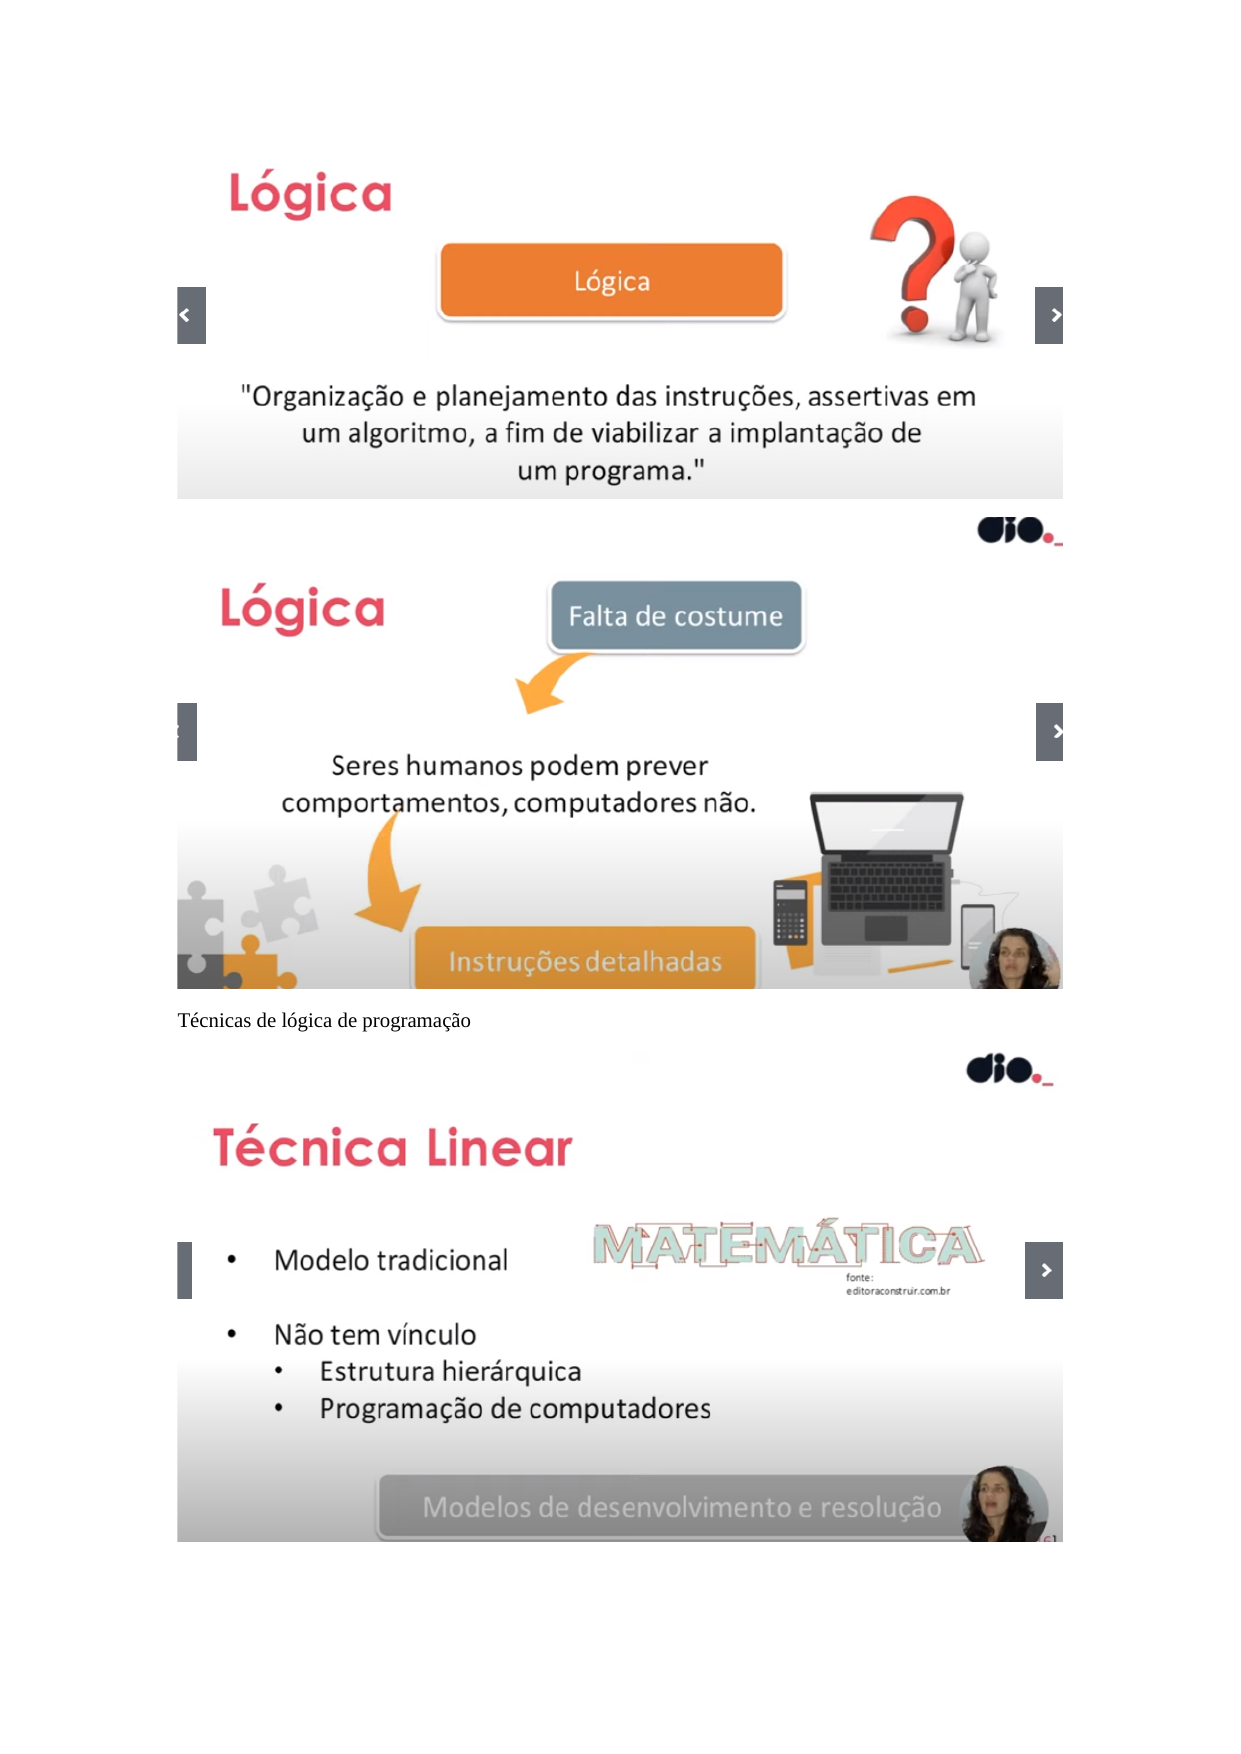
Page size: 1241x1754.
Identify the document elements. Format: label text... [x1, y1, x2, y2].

text Técnicas de lógica de programação [177, 1007, 1063, 1032]
picture [177, 517, 1063, 989]
picture [177, 147, 1063, 499]
picture [177, 1050, 1063, 1542]
